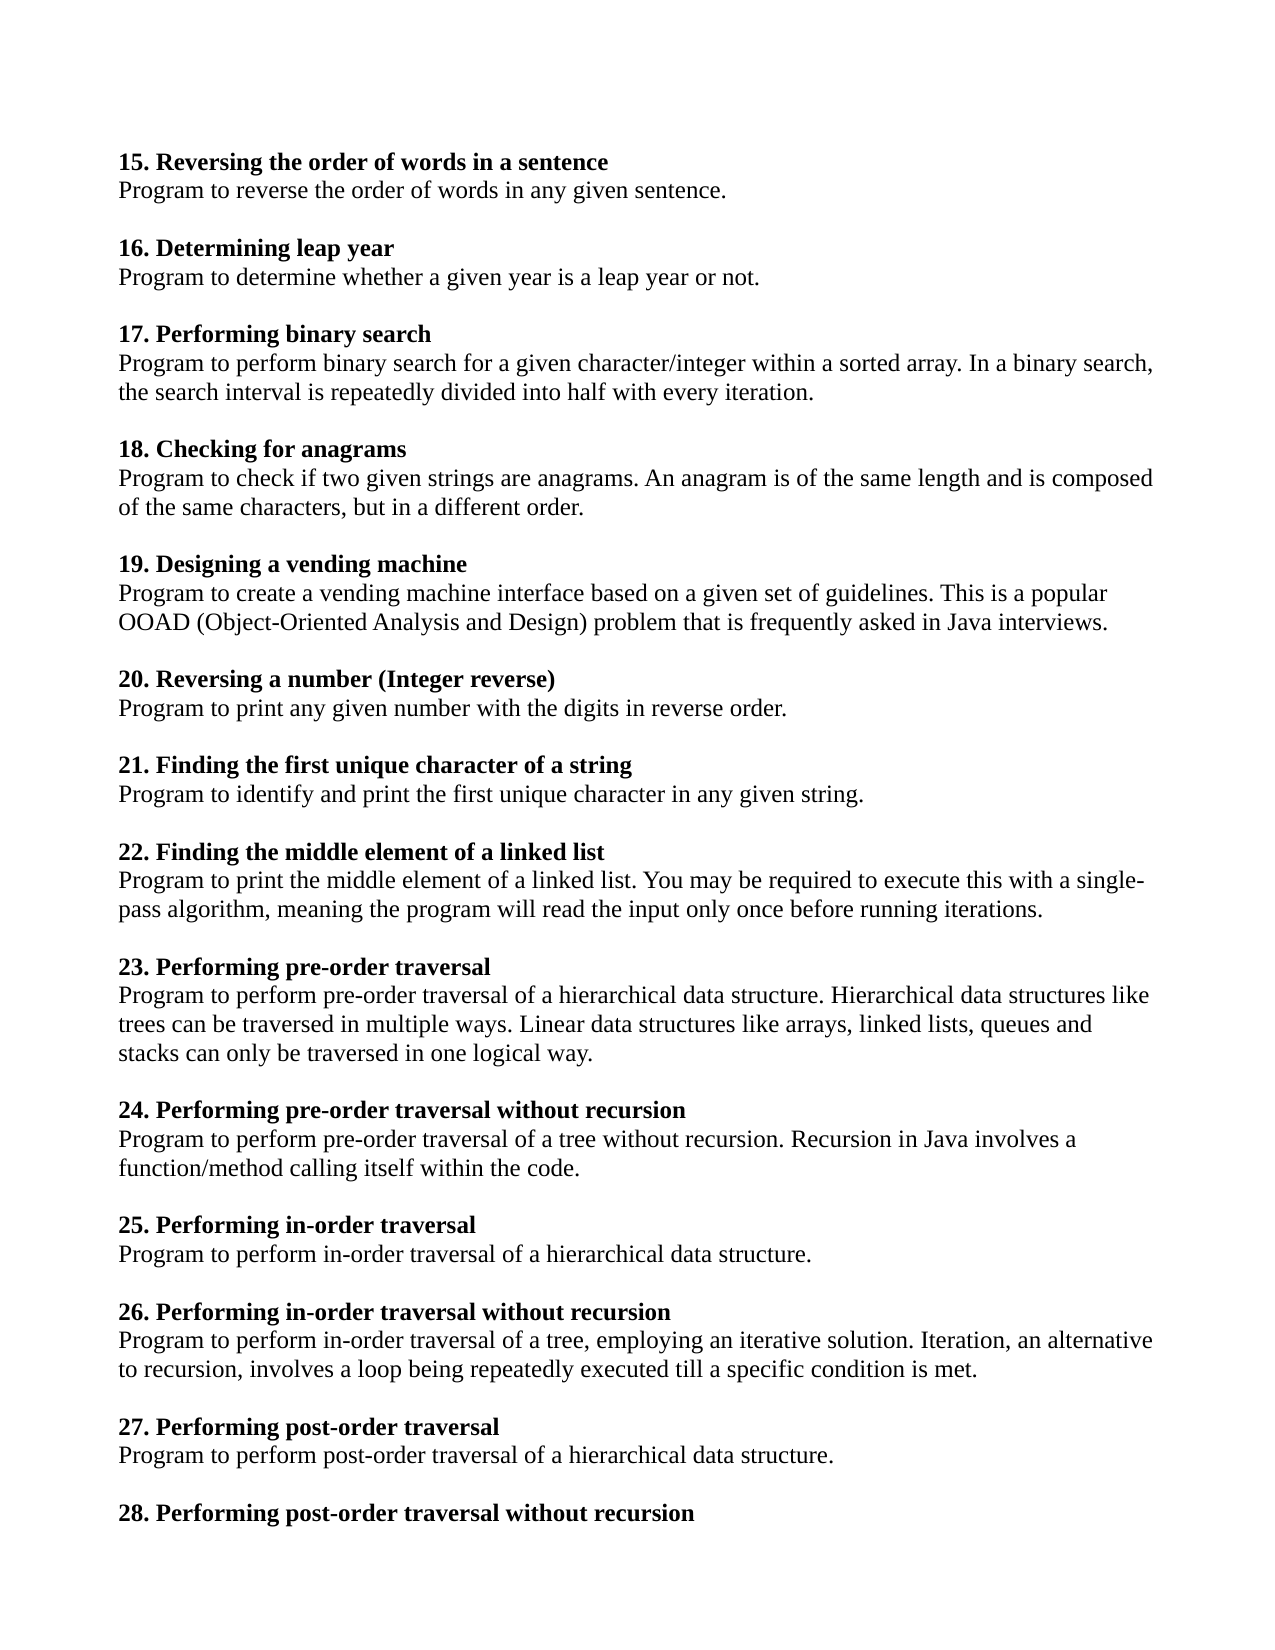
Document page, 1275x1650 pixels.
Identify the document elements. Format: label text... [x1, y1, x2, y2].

text Program to reverse the order of words in any given sentence. [118, 176, 1157, 204]
text Program to perform pre-order traversal of a tree without recursion. Recursion in Java involves a function/method calling itself within the code. [118, 1124, 1157, 1182]
text Program to determine whether a given year is a leap year or not. [118, 262, 1157, 291]
text Program to perform pre-order traversal of a hierarchical data structure. Hierarchical data structures like trees can be traversed in multiple ways. Linear data structures like arrays, linked lists, queues and stacks can only be traversed in one logical way. [118, 981, 1157, 1067]
text Program to perform post-order traversal of a hierarchical data structure. [118, 1441, 1157, 1469]
text Program to print any given number with the digits in reverse order. [118, 693, 1157, 722]
text 20. Reversing a number (Integer reverse) [118, 664, 1157, 693]
text 26. Performing in-order traversal without recursion [118, 1297, 1157, 1326]
text 21. Finding the first unique character of a string [118, 751, 1157, 779]
text Program to identify and print the first unique character in any given string. [118, 779, 1157, 808]
text Program to print the middle element of a linked list. You may be required to execute this with a single-pass algorithm, meaning the program will read the input only once before running iterations. [118, 866, 1157, 923]
text 25. Performing in-order traversal [118, 1211, 1157, 1239]
text 28. Performing post-order traversal without recursion [118, 1498, 1157, 1527]
text 27. Performing post-order traversal [118, 1412, 1157, 1441]
text Program to check if two given strings are anagrams. An anagram is of the same length and is composed of the same characters, but in a different order. [118, 463, 1157, 521]
text 22. Finding the middle element of a linked list [118, 837, 1157, 866]
text 17. Performing binary search [118, 319, 1157, 348]
text Program to perform in-order traversal of a tree, employing an iterative solution. Iteration, an alternative to recursion, involves a loop being repeatedly executed till a specific condition is met. [118, 1326, 1157, 1383]
text Program to perform in-order traversal of a hierarchical data structure. [118, 1239, 1157, 1268]
text Program to perform binary search for a given character/integer within a sorted array. In a binary search, the search interval is repeatedly divided into half with every iteration. [118, 348, 1157, 406]
text 23. Performing pre-order traversal [118, 952, 1157, 981]
text 18. Checking for anagrams [118, 434, 1157, 463]
text 16. Determining leap year [118, 233, 1157, 262]
text Program to create a vending machine interface based on a given set of guidelines. This is a popular OOAD (Object-Oriented Analysis and Design) problem that is frequently asked in Java interviews. [118, 578, 1157, 636]
text 19. Designing a vending machine [118, 549, 1157, 578]
text 15. Reversing the order of words in a sentence [118, 147, 1157, 176]
text 24. Performing pre-order traversal without recursion [118, 1096, 1157, 1124]
